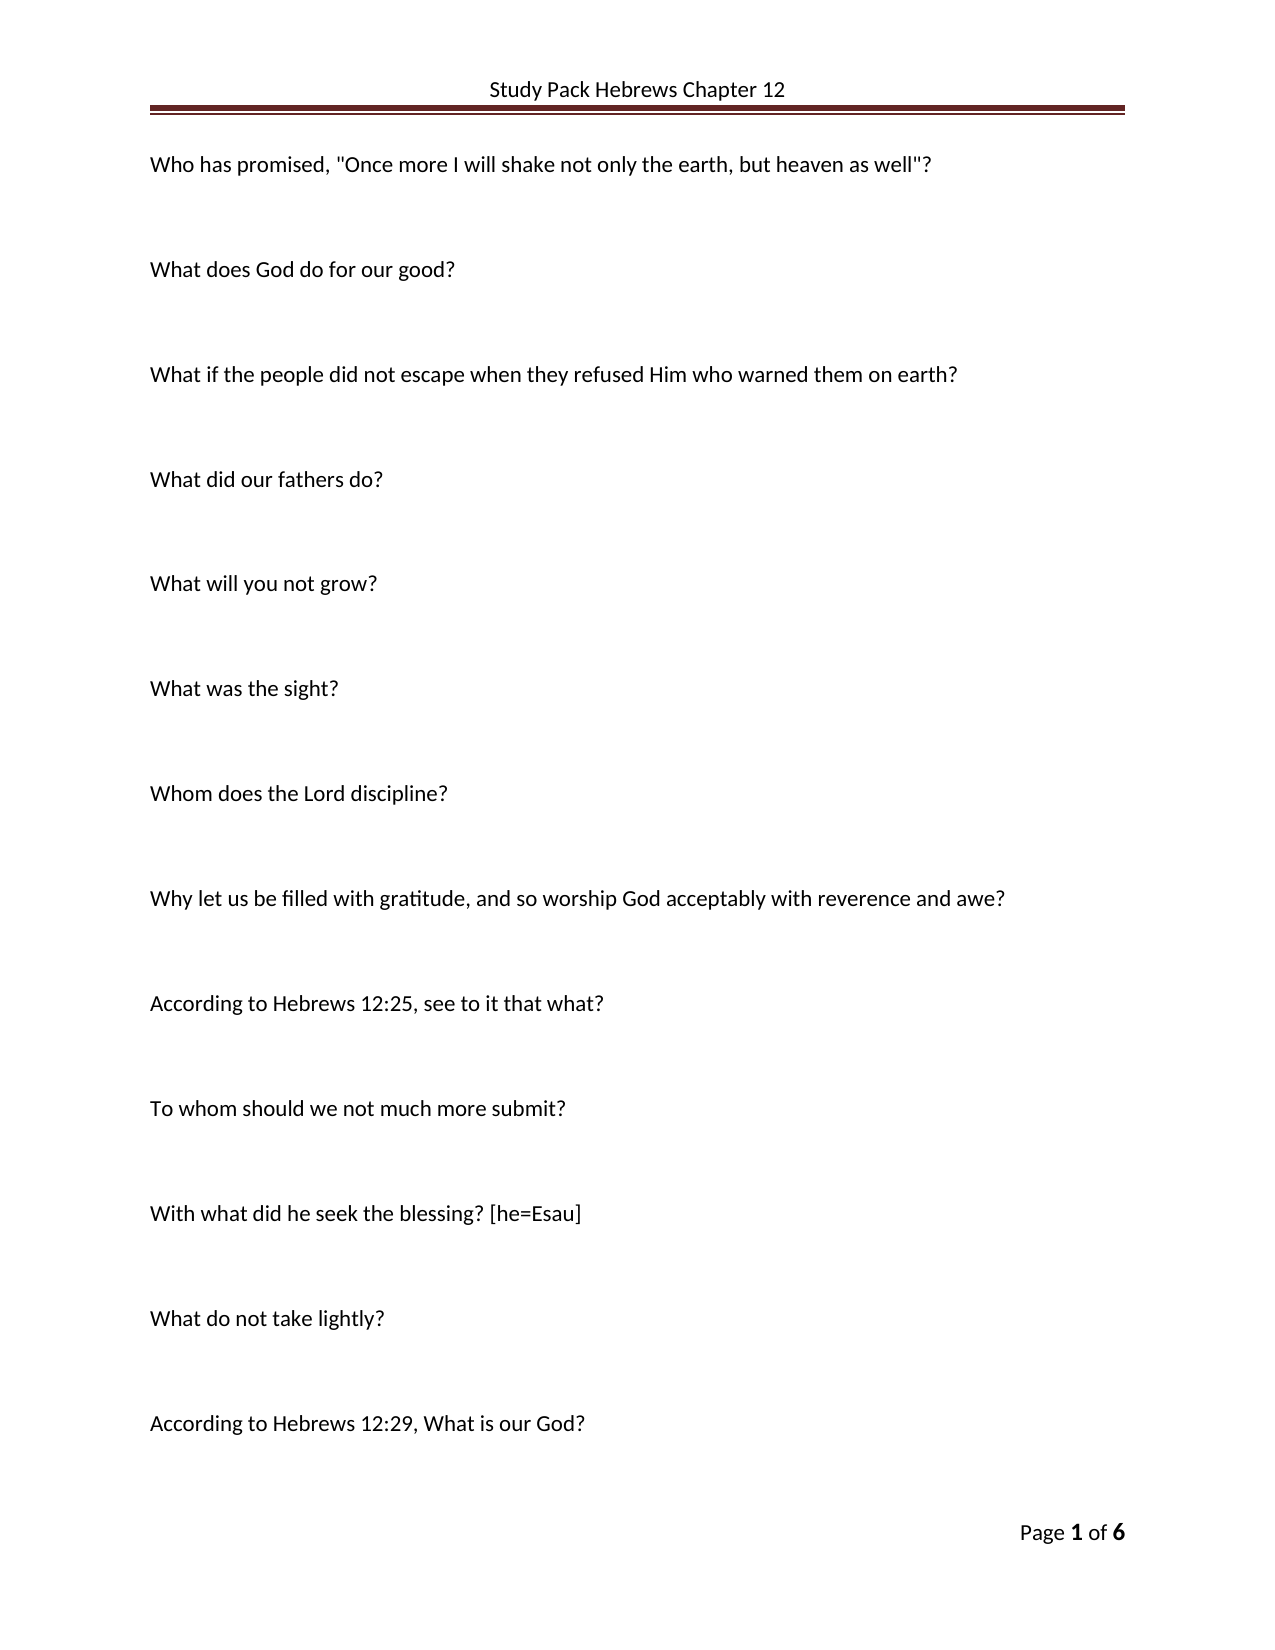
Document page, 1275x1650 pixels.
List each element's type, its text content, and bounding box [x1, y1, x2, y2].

text What did our fathers do? [150, 465, 1125, 493]
text What do not take lightly? [150, 1304, 1125, 1332]
text What if the people did not escape when they refused Him who warned them on earth? [150, 360, 1125, 388]
text Who has promised, "Once more I will shake not only the earth, but heaven as well"? [150, 150, 1125, 178]
text What will you not grow? [150, 569, 1125, 598]
text According to Hebrews 12:29, What is our God? [150, 1409, 1125, 1437]
text Why let us be filled with gratitude, and so worship God acceptably with reverence and awe? [150, 884, 1125, 912]
text To whom should we not much more submit? [150, 1094, 1125, 1122]
text What was the sight? [150, 674, 1125, 702]
text What does God do for our good? [150, 255, 1125, 283]
text Whom does the Lord discipline? [150, 779, 1125, 807]
text According to Hebrews 12:25, see to it that what? [150, 989, 1125, 1017]
text With what did he seek the blessing? [he=Esau] [150, 1199, 1125, 1227]
